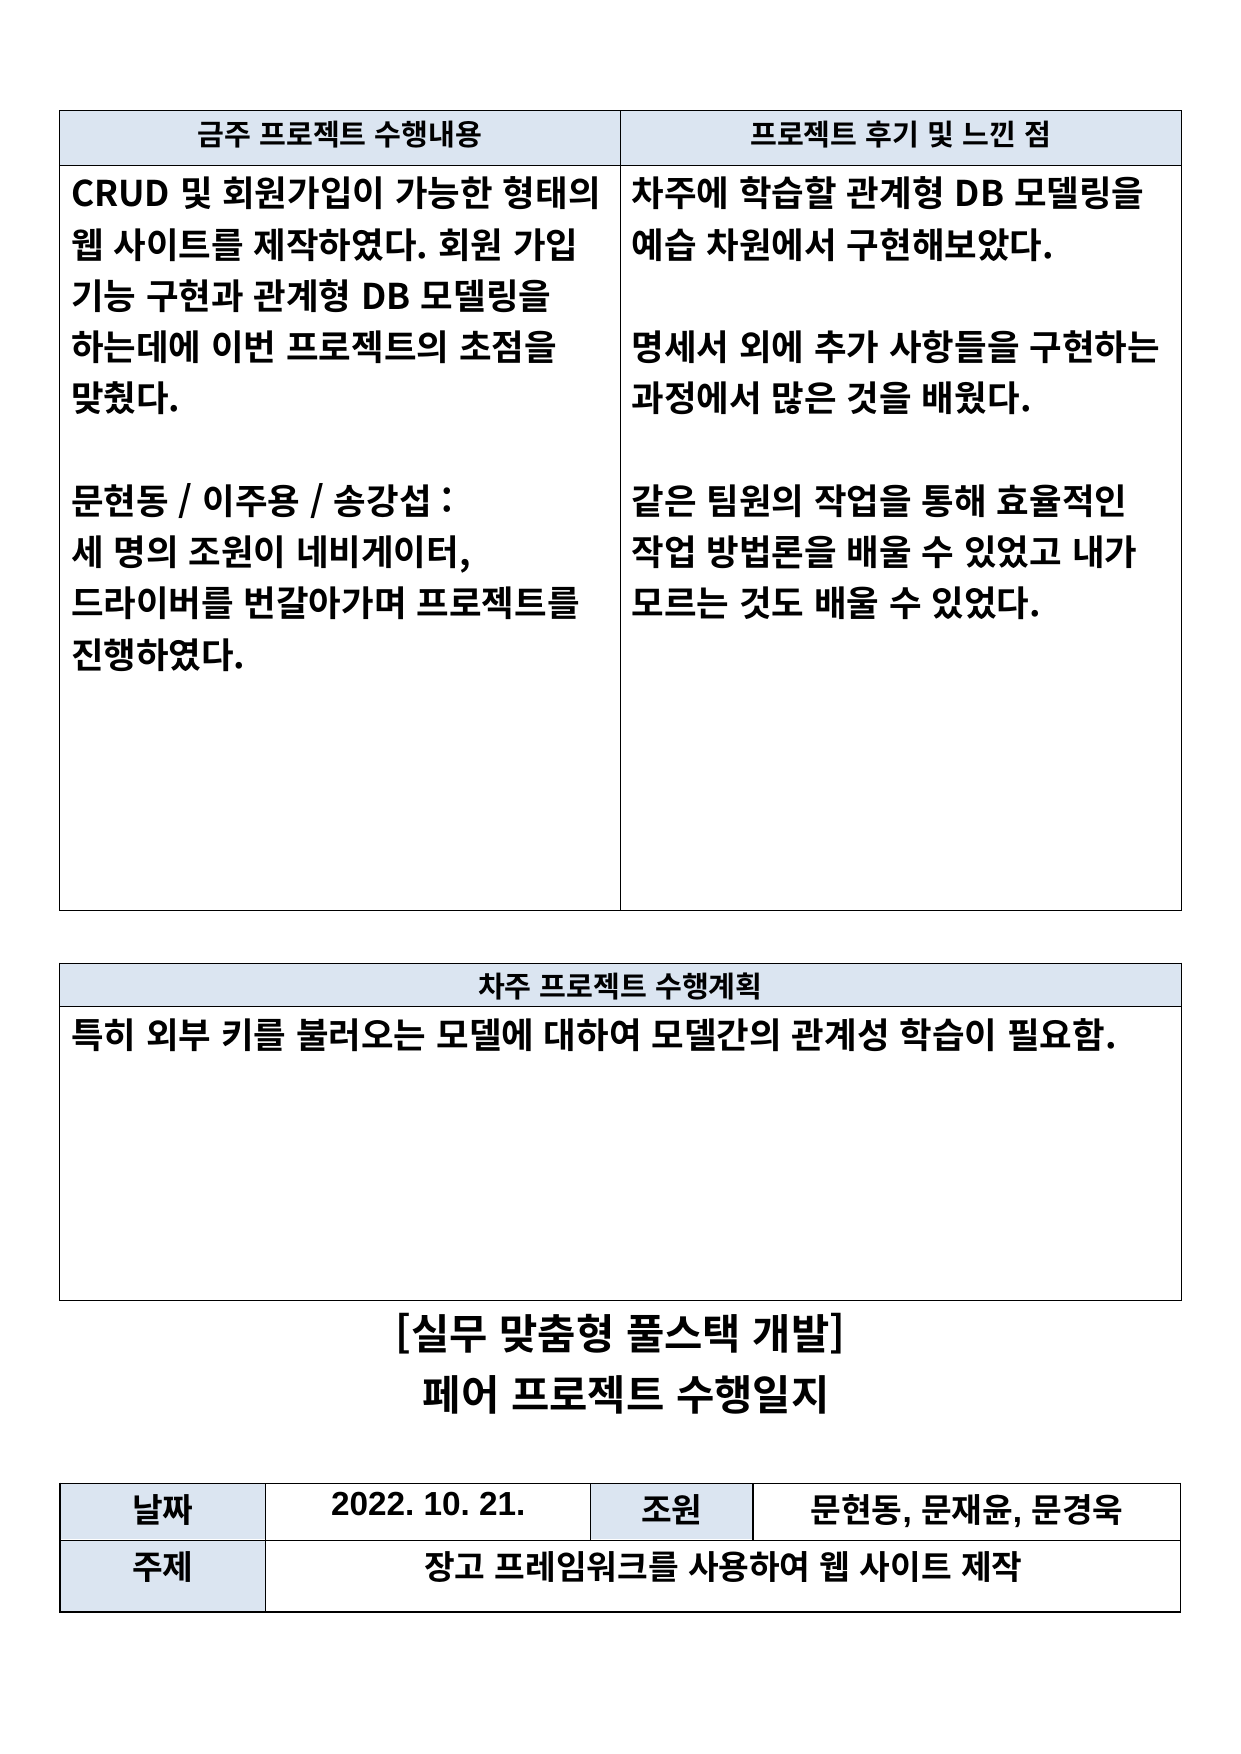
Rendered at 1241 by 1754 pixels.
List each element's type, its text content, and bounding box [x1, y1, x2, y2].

table_header 2022. 10. 21. [266, 1484, 590, 1539]
table_header 차주 프로젝트 수행계획 [60, 964, 1181, 1006]
table_cell 장고 프레임워크를 사용하여 웹 사이트 제작 [266, 1541, 1180, 1611]
table_cell CRUD 및 회원가입이 가능한 형태의 웹 사이트를 제작하였다. 회원 가입 기능 구현과 관계형 DB 모델링을 하는데에 이번 프로젝트의 초점을 맞췄다. 문현동 / 이주용 / 송강섭 : 세 명의 조원이 네비게이터, 드라이버를 번갈아가며 프로젝트를 진행하였다. [60, 166, 620, 910]
text [실무 맞춤형 풀스택 개발] [59, 1301, 1181, 1362]
table_header 날짜 [61, 1484, 265, 1539]
table_cell 주제 [61, 1541, 265, 1611]
table_header 금주 프로젝트 수행내용 [60, 111, 620, 165]
table_header 문현동, 문재윤, 문경욱 [754, 1484, 1180, 1539]
table_cell 차주에 학습할 관계형 DB 모델링을 예습 차원에서 구현해보았다. 명세서 외에 추가 사항들을 구현하는 과정에서 많은 것을 배웠다. 같은 팀원의 작업을 통해 효율적인 작업 방법론을 배울 수 있었고 내가 모르는 것도 배울 수 있었다. [621, 166, 1181, 910]
table_cell 특히 외부 키를 불러오는 모델에 대하여 모델간의 관계성 학습이 필요함. [60, 1007, 1181, 1300]
table_header 프로젝트 후기 및 느낀 점 [621, 111, 1181, 165]
text 페어 프로젝트 수행일지 [59, 1362, 1181, 1422]
table_header 조원 [591, 1484, 752, 1539]
